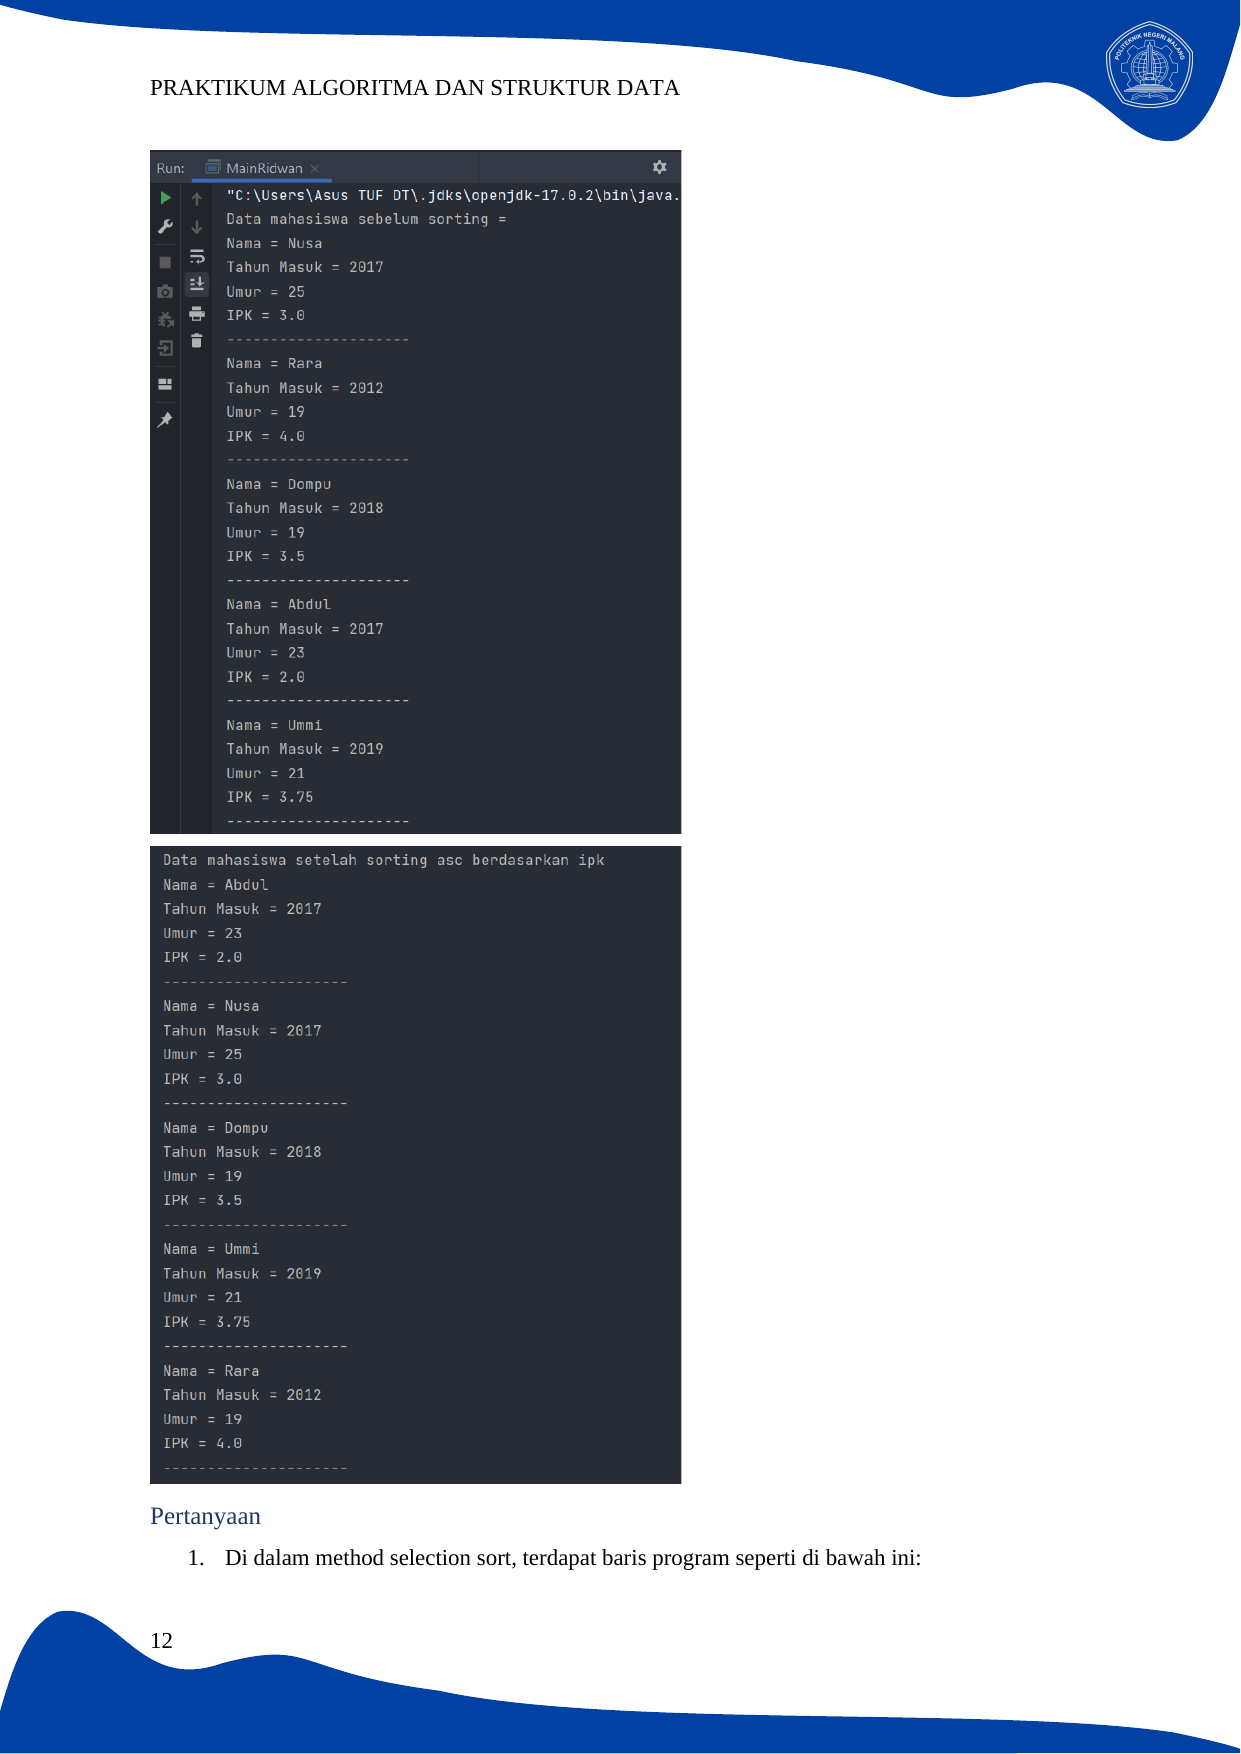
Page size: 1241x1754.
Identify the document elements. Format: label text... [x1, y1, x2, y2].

subtitle Pertanyaan [150, 1501, 1090, 1530]
list Di dalam method selection sort, terdapat baris program seperti di bawah ini: [187, 1544, 1090, 1571]
picture [150, 150, 682, 834]
picture [150, 846, 682, 1484]
